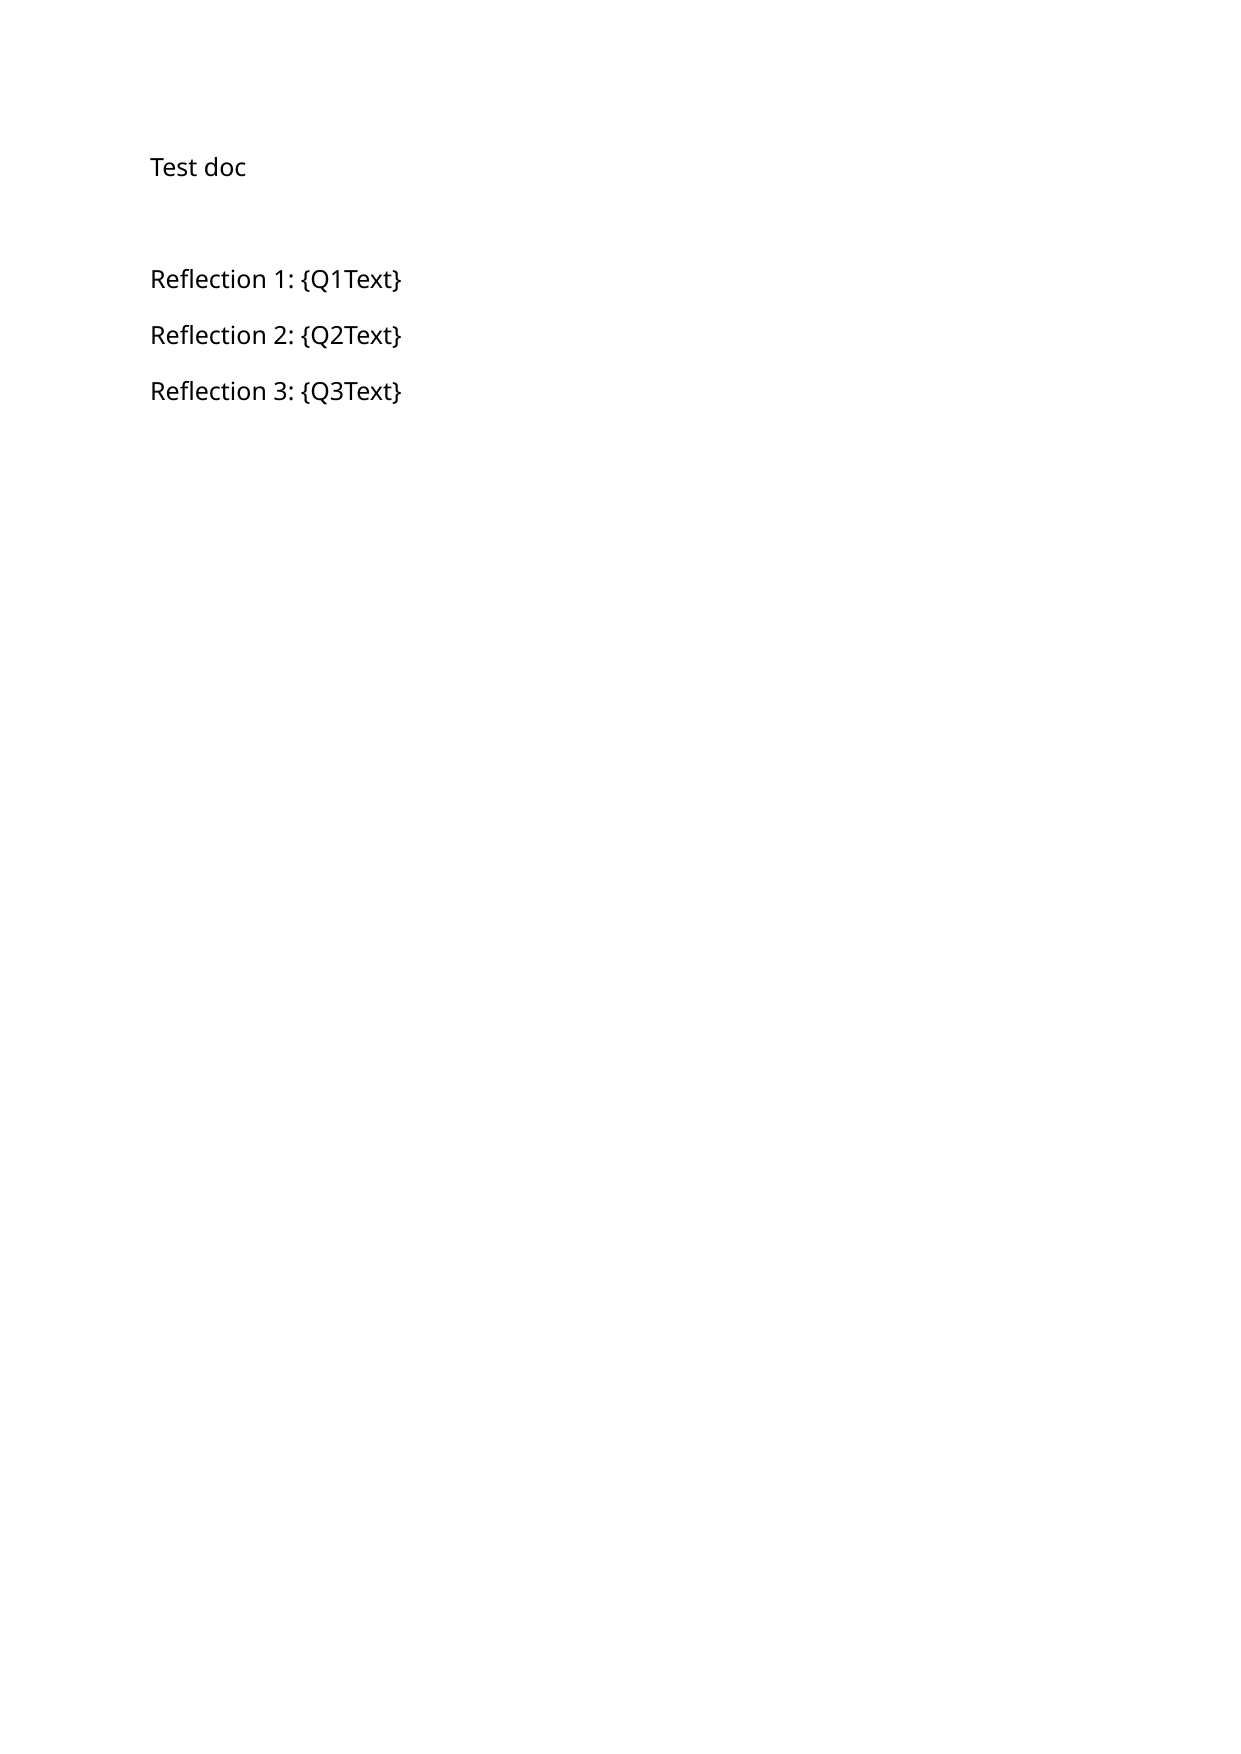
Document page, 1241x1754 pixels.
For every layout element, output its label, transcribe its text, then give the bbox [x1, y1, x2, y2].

text Reflection 3: {Q3Text} [150, 373, 1090, 407]
text Reflection 1: {Q1Text} [150, 262, 1090, 296]
text Reflection 2: {Q2Text} [150, 317, 1090, 352]
text Test doc [150, 150, 1090, 184]
